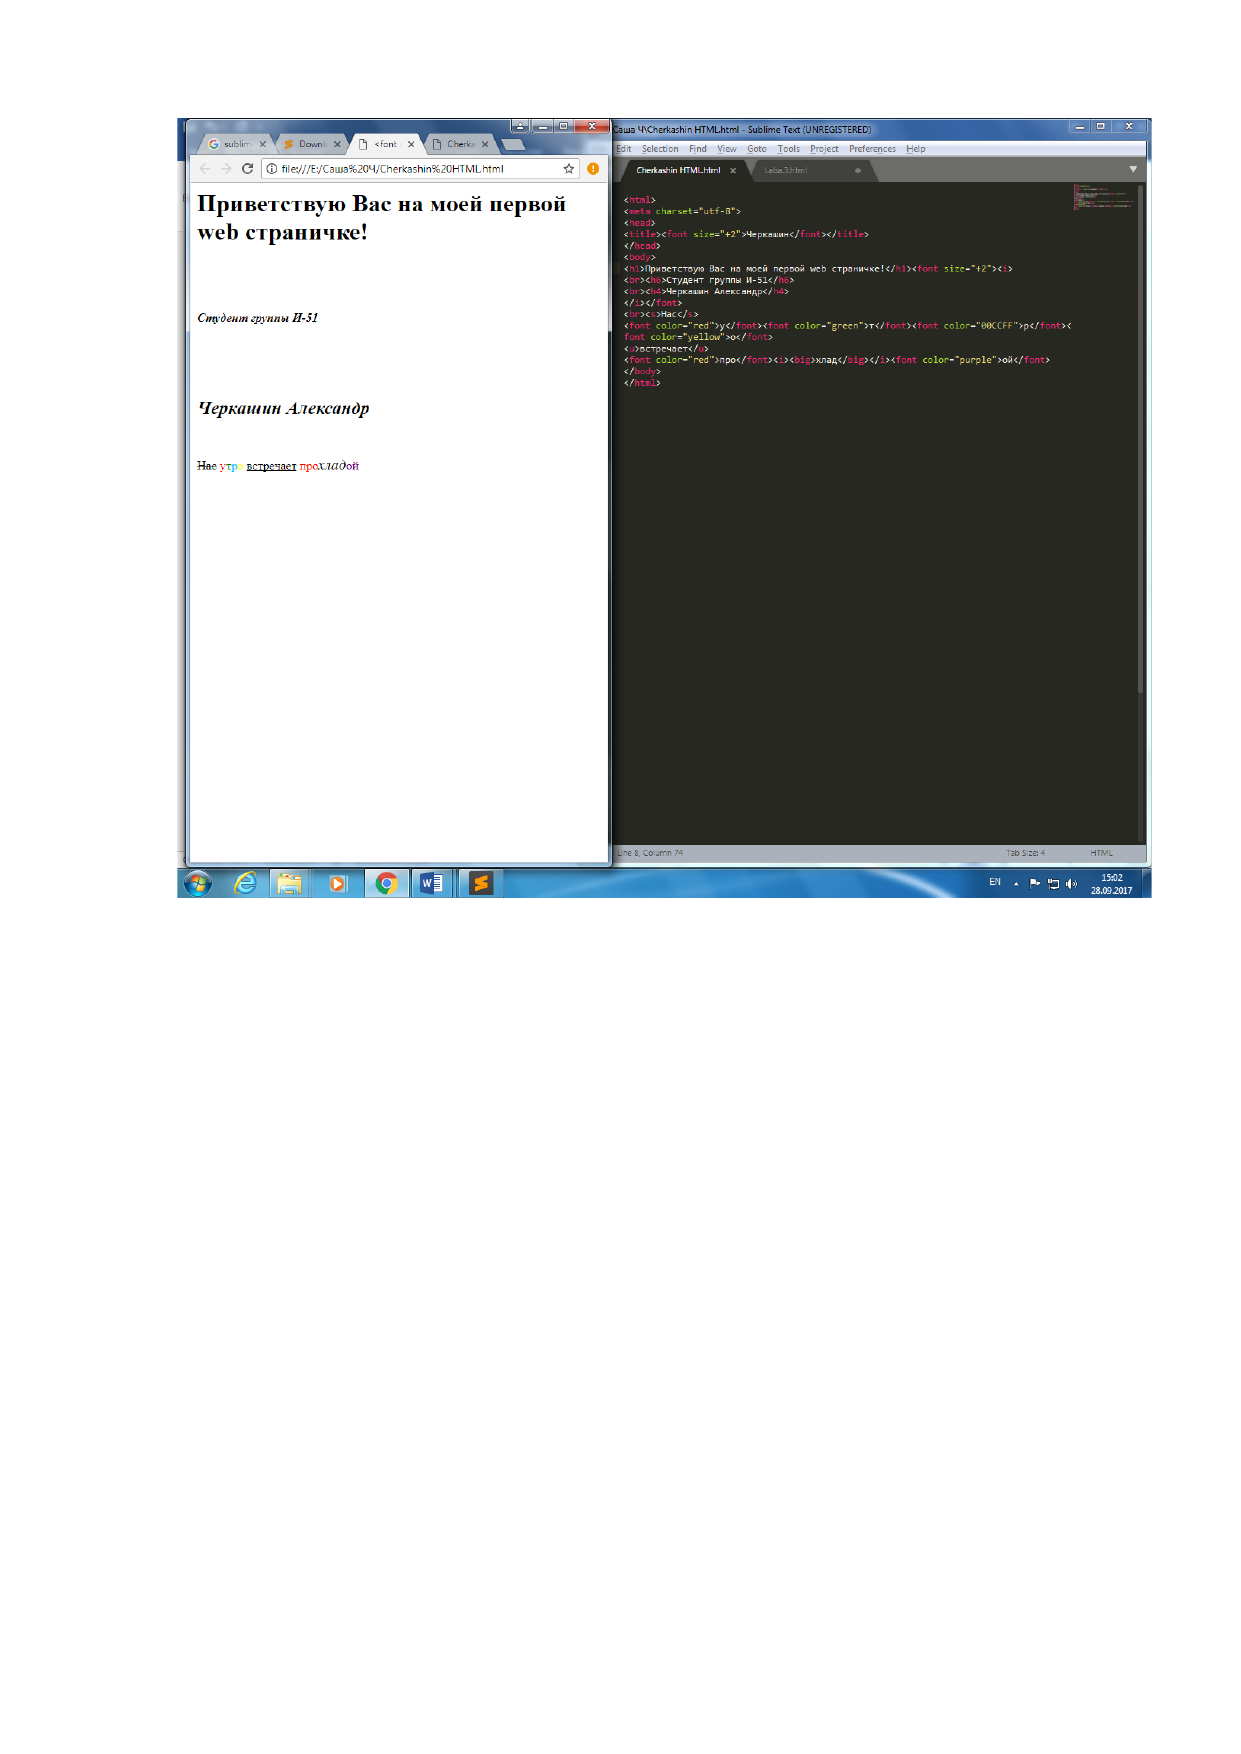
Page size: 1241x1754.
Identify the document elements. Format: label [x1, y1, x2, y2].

picture [177, 118, 1152, 898]
